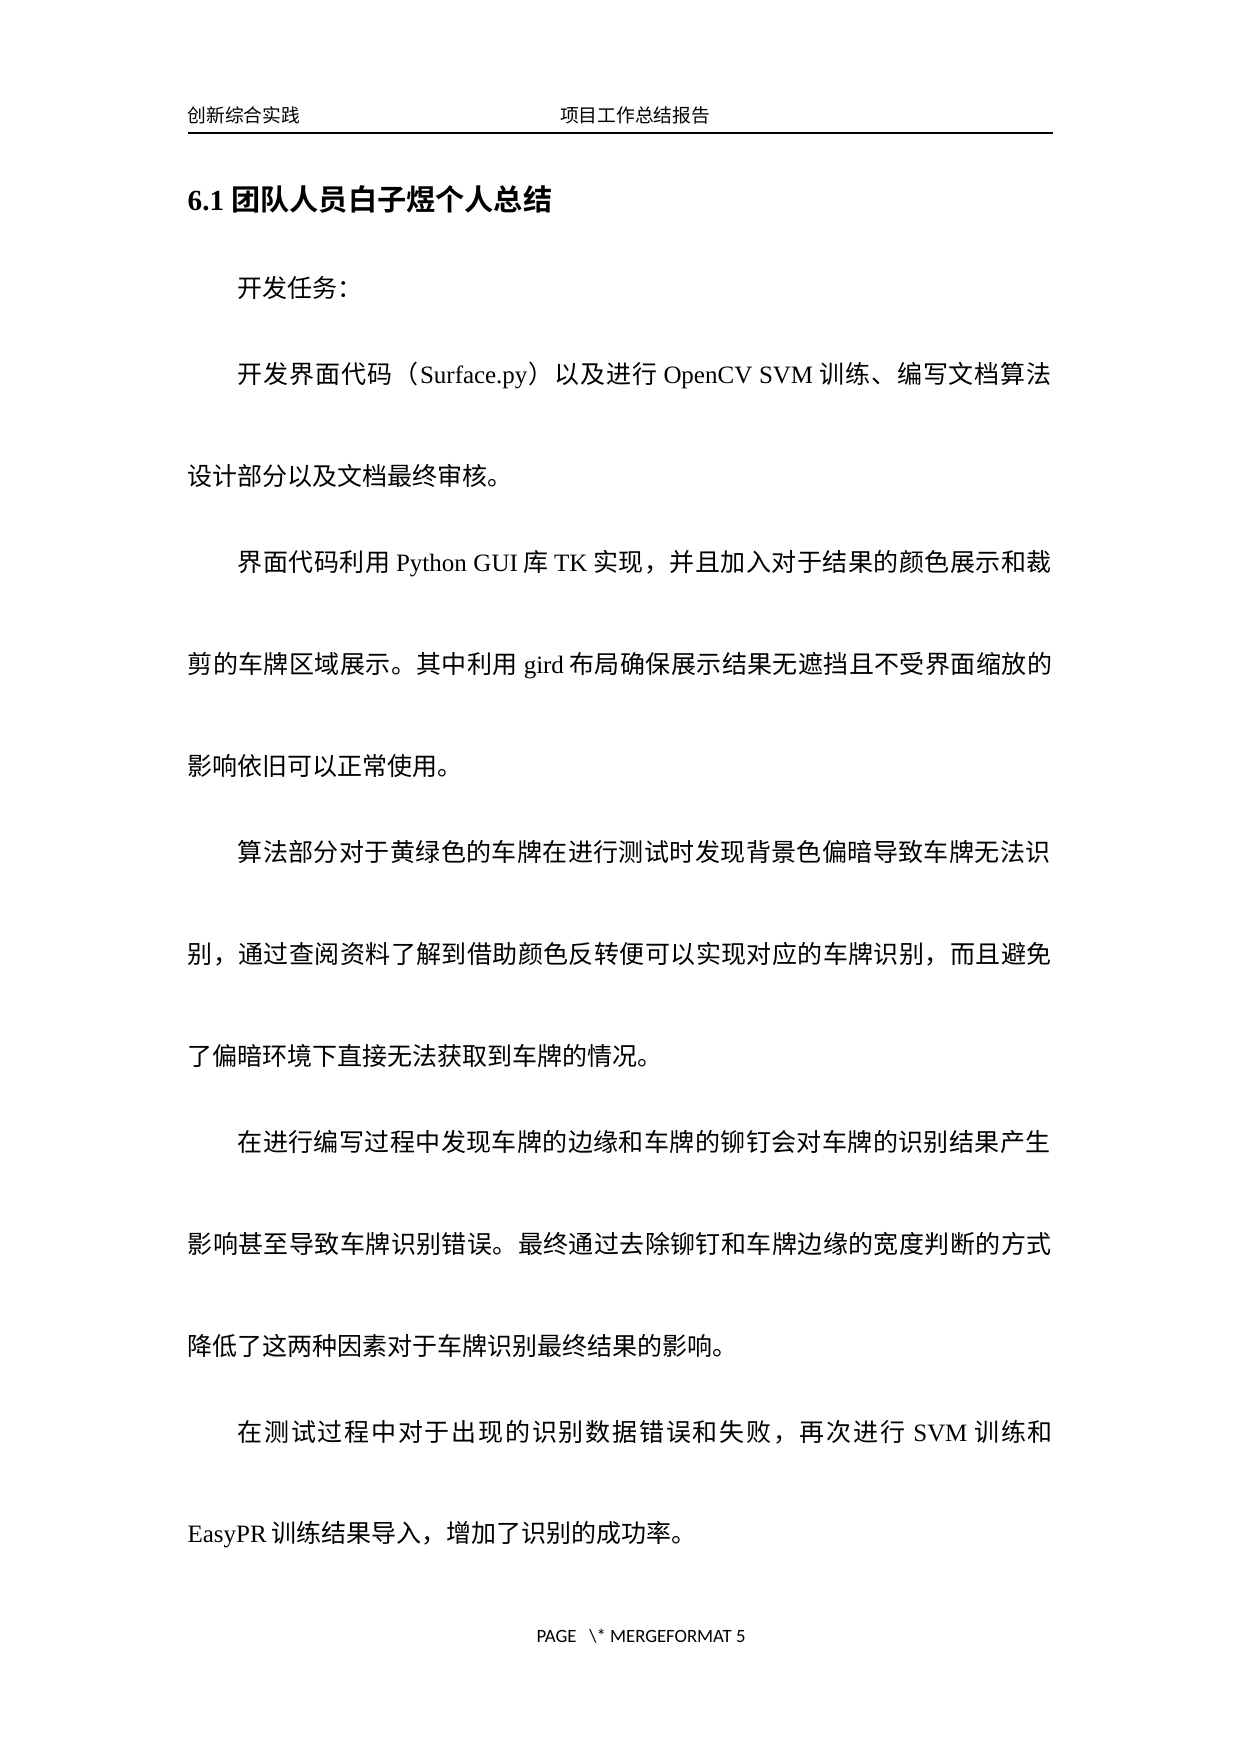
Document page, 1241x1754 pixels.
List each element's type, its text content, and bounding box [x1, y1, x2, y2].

text 界面代码利用Python GUI库TK实现，并且加入对于结果的颜色展示和裁剪的车牌区域展示。其中利用gird布局确保展示结果无遮挡且不受界面缩放的影响依旧可以正常使用。 [187, 527, 1053, 798]
text 在测试过程中对于出现的识别数据错误和失败，再次进行SVM训练和EasyPR训练结果导入，增加了识别的成功率。 [187, 1396, 1053, 1566]
text 开发任务： [187, 253, 1053, 321]
text 在进行编写过程中发现车牌的边缘和车牌的铆钉会对车牌的识别结果产生影响甚至导致车牌识别错误。最终通过去除铆钉和车牌边缘的宽度判断的方式降低了这两种因素对于车牌识别最终结果的影响。 [187, 1106, 1053, 1378]
text 开发界面代码（Surface.py）以及进行OpenCV SVM训练、编写文档算法设计部分以及文档最终审核。 [187, 339, 1053, 509]
text 算法部分对于黄绿色的车牌在进行测试时发现背景色偏暗导致车牌无法识别，通过查阅资料了解到借助颜色反转便可以实现对应的车牌识别，而且避免了偏暗环境下直接无法获取到车牌的情况。 [187, 817, 1053, 1088]
subtitle 6.1 团队人员白子煜个人总结 [187, 164, 1053, 232]
